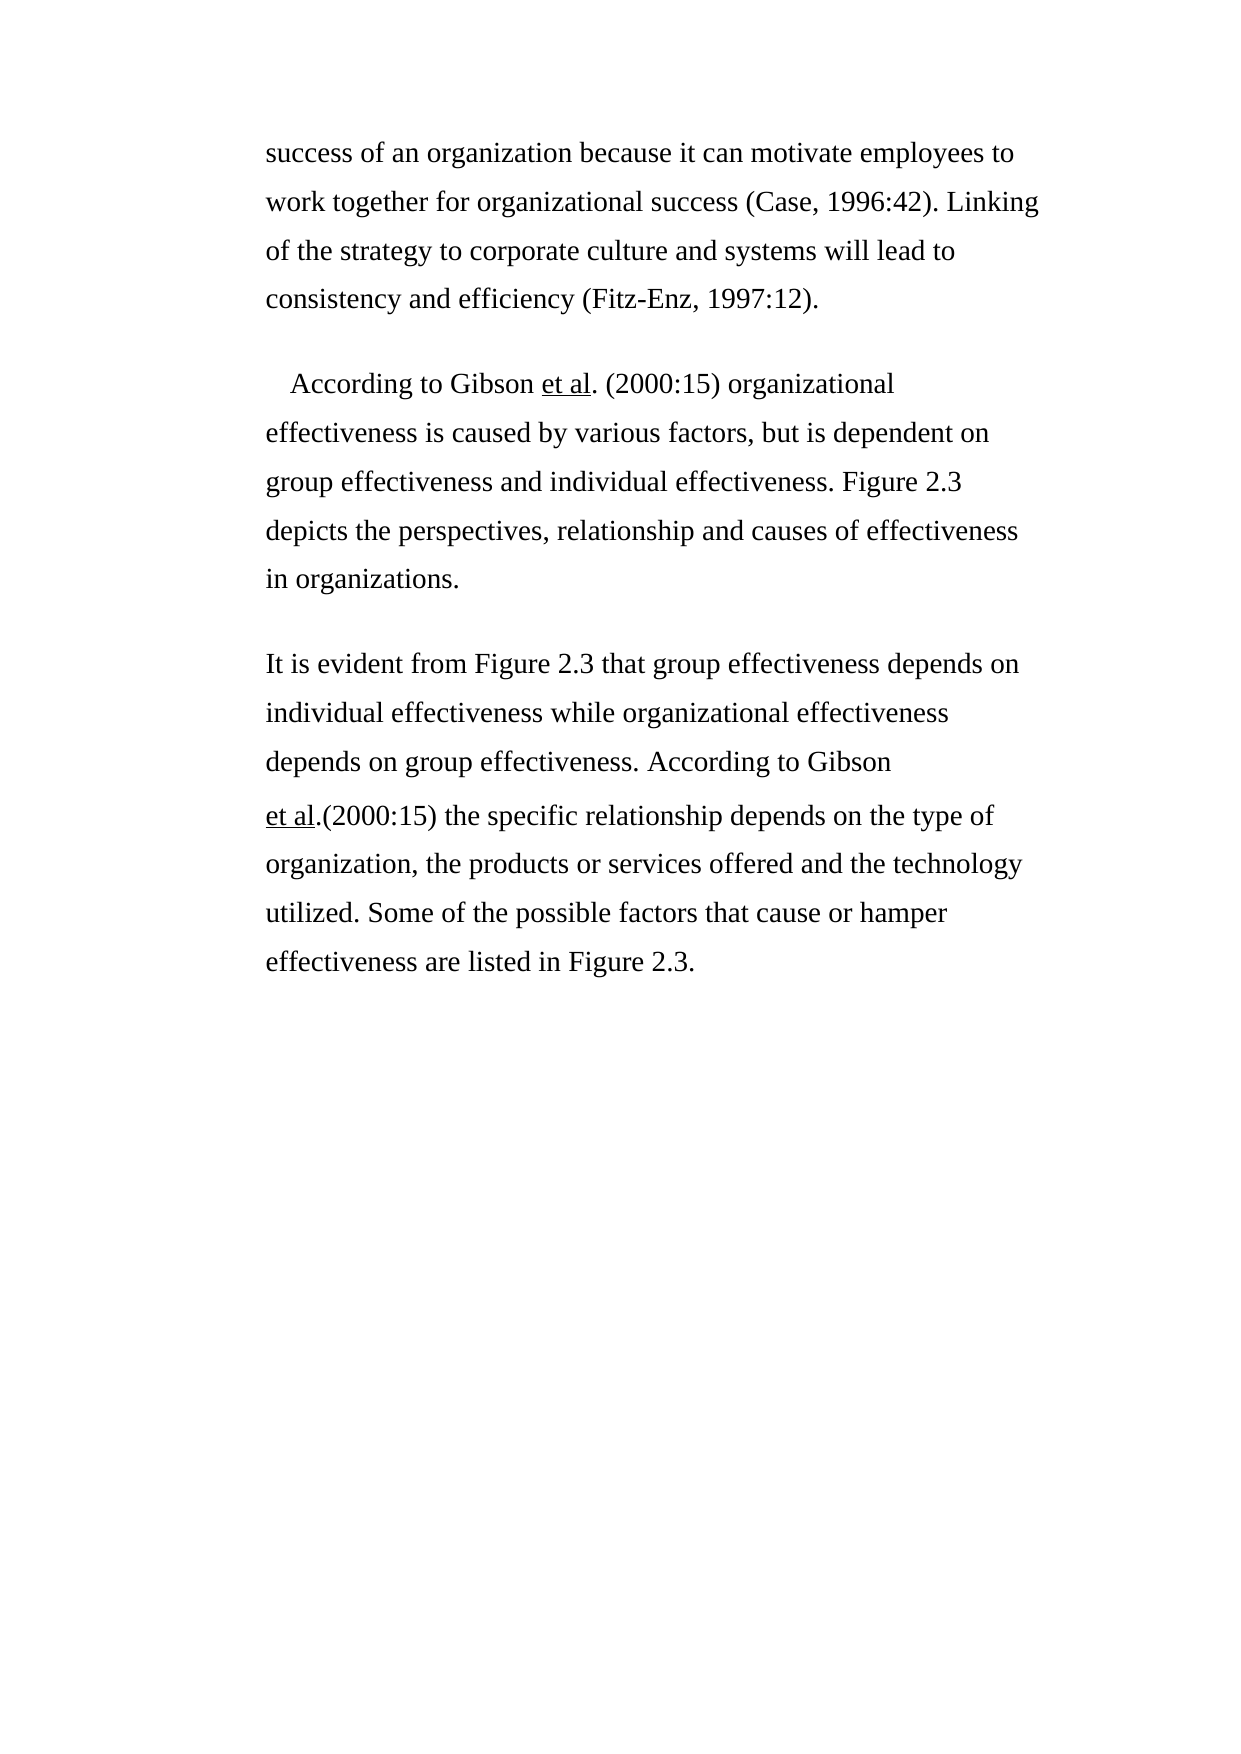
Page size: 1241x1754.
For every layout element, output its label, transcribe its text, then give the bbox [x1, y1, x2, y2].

text et al.(2000:15) the specific relationship depends on the type of organization, the products or services offered and the technology utilized. Some of the possible factors that cause or hamper effectiveness are listed in Figure 2.3. [195, 798, 1029, 978]
text According to Gibson et al. (2000:15) organizational effectiveness is caused by various factors, but is dependent on group effectiveness and individual effectiveness. Figure 2.3 depicts the perspectives, relationship and causes of effectiveness in organizations. [195, 366, 1026, 595]
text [195, 135, 1041, 315]
text It is evident from Figure 2.3 that group effectiveness depends on individual effectiveness while organizational effectiveness depends on group effectiveness. According to Gibson [195, 646, 1041, 777]
